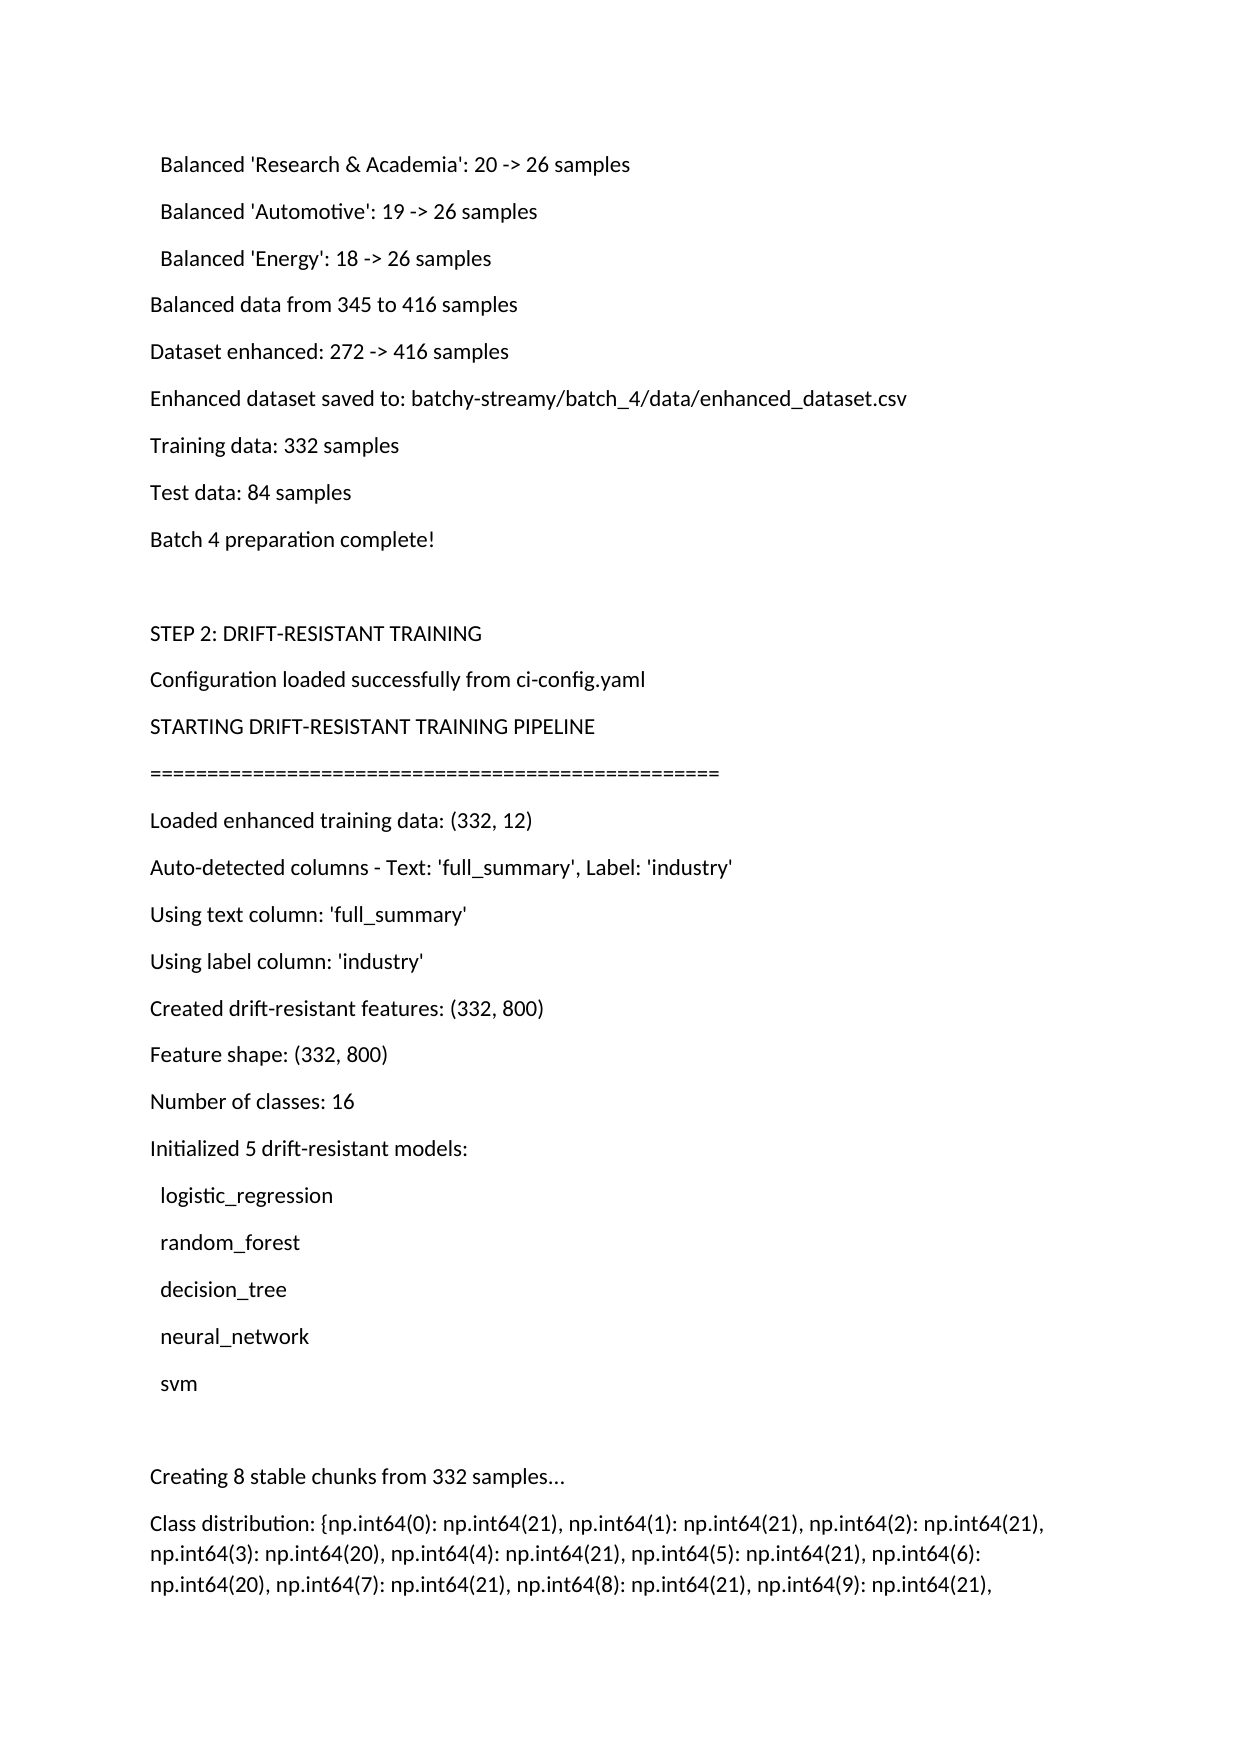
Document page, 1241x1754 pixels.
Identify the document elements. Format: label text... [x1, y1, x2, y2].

text Balanced data from 345 to 416 samples [150, 291, 1090, 319]
text Creating 8 stable chunks from 332 samples... [150, 1462, 1090, 1491]
text neural_network [150, 1322, 1090, 1350]
text Number of classes: 16 [150, 1087, 1090, 1116]
text random_forest [150, 1228, 1090, 1256]
text Batch 4 preparation complete! [150, 525, 1090, 553]
text STARTING DRIFT-RESISTANT TRAINING PIPELINE [150, 712, 1090, 741]
text STEP 2: DRIFT-RESISTANT TRAINING [150, 619, 1090, 647]
text logistic_regression [150, 1181, 1090, 1209]
text svm [150, 1369, 1090, 1397]
text Initialized 5 drift-resistant models: [150, 1134, 1090, 1162]
text Using text column: 'full_summary' [150, 900, 1090, 928]
text Configuration loaded successfully from ci-config.yaml [150, 666, 1090, 694]
text ================================================== [150, 759, 1090, 787]
text Feature shape: (332, 800) [150, 1041, 1090, 1069]
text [150, 1509, 1090, 1598]
text Dataset enhanced: 272 -> 416 samples [150, 337, 1090, 366]
text Test data: 84 samples [150, 478, 1090, 506]
text Using label column: 'industry' [150, 947, 1090, 975]
text decision_tree [150, 1275, 1090, 1303]
text Balanced 'Automotive': 19 -> 26 samples [150, 197, 1090, 225]
text Enhanced dataset saved to: batchy-streamy/batch_4/data/enhanced_dataset.csv [150, 384, 1090, 412]
text Training data: 332 samples [150, 431, 1090, 459]
text Balanced 'Research & Academia': 20 -> 26 samples [150, 150, 1090, 178]
text Created drift-resistant features: (332, 800) [150, 994, 1090, 1022]
text Loaded enhanced training data: (332, 12) [150, 806, 1090, 834]
text Auto-detected columns - Text: 'full_summary', Label: 'industry' [150, 853, 1090, 881]
text Balanced 'Energy': 18 -> 26 samples [150, 244, 1090, 272]
